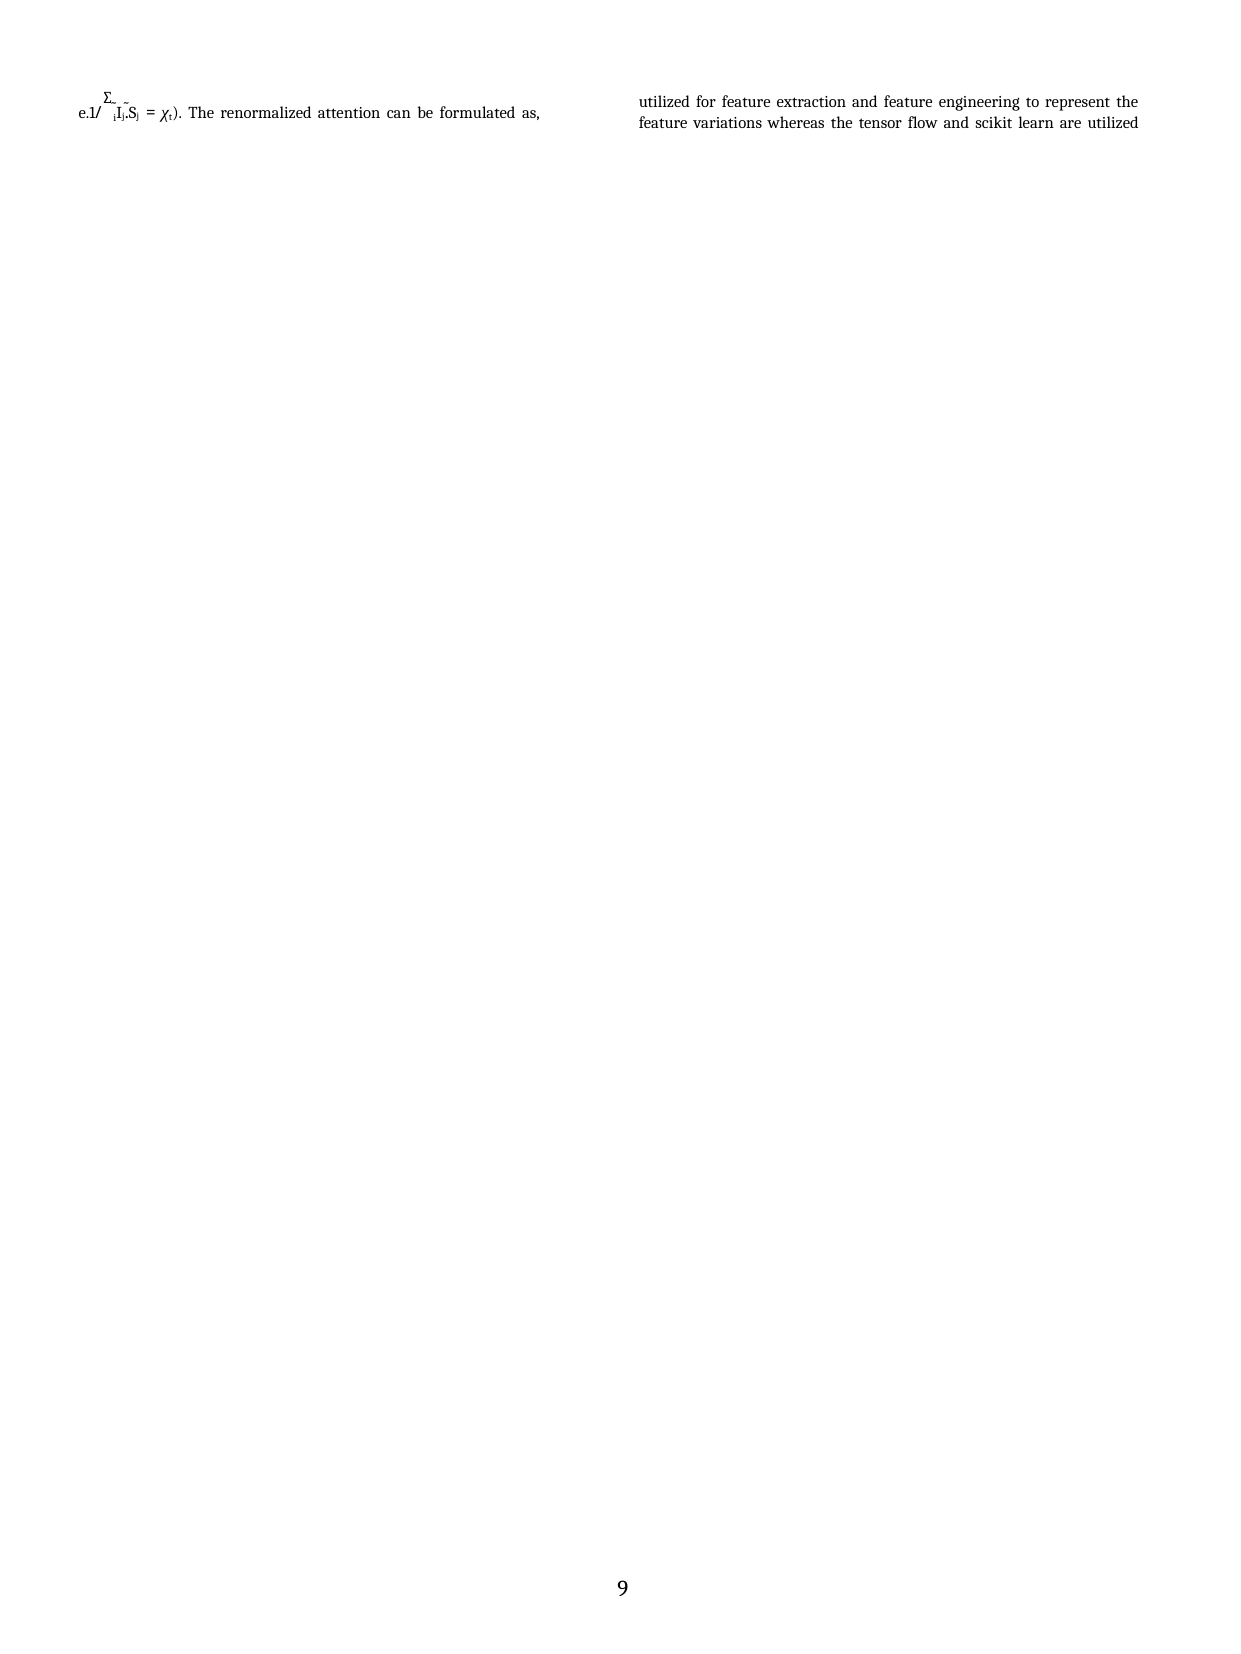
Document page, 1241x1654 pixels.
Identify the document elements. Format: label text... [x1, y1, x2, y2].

text e.1/∑ĩIj.̃Sj = χt). The renormalized attention can be formulated as, [78, 92, 580, 125]
text utilized for feature extraction and feature engineering to represent the feature variations whereas the tensor flow and scikit learn are utilized [638, 92, 1162, 133]
